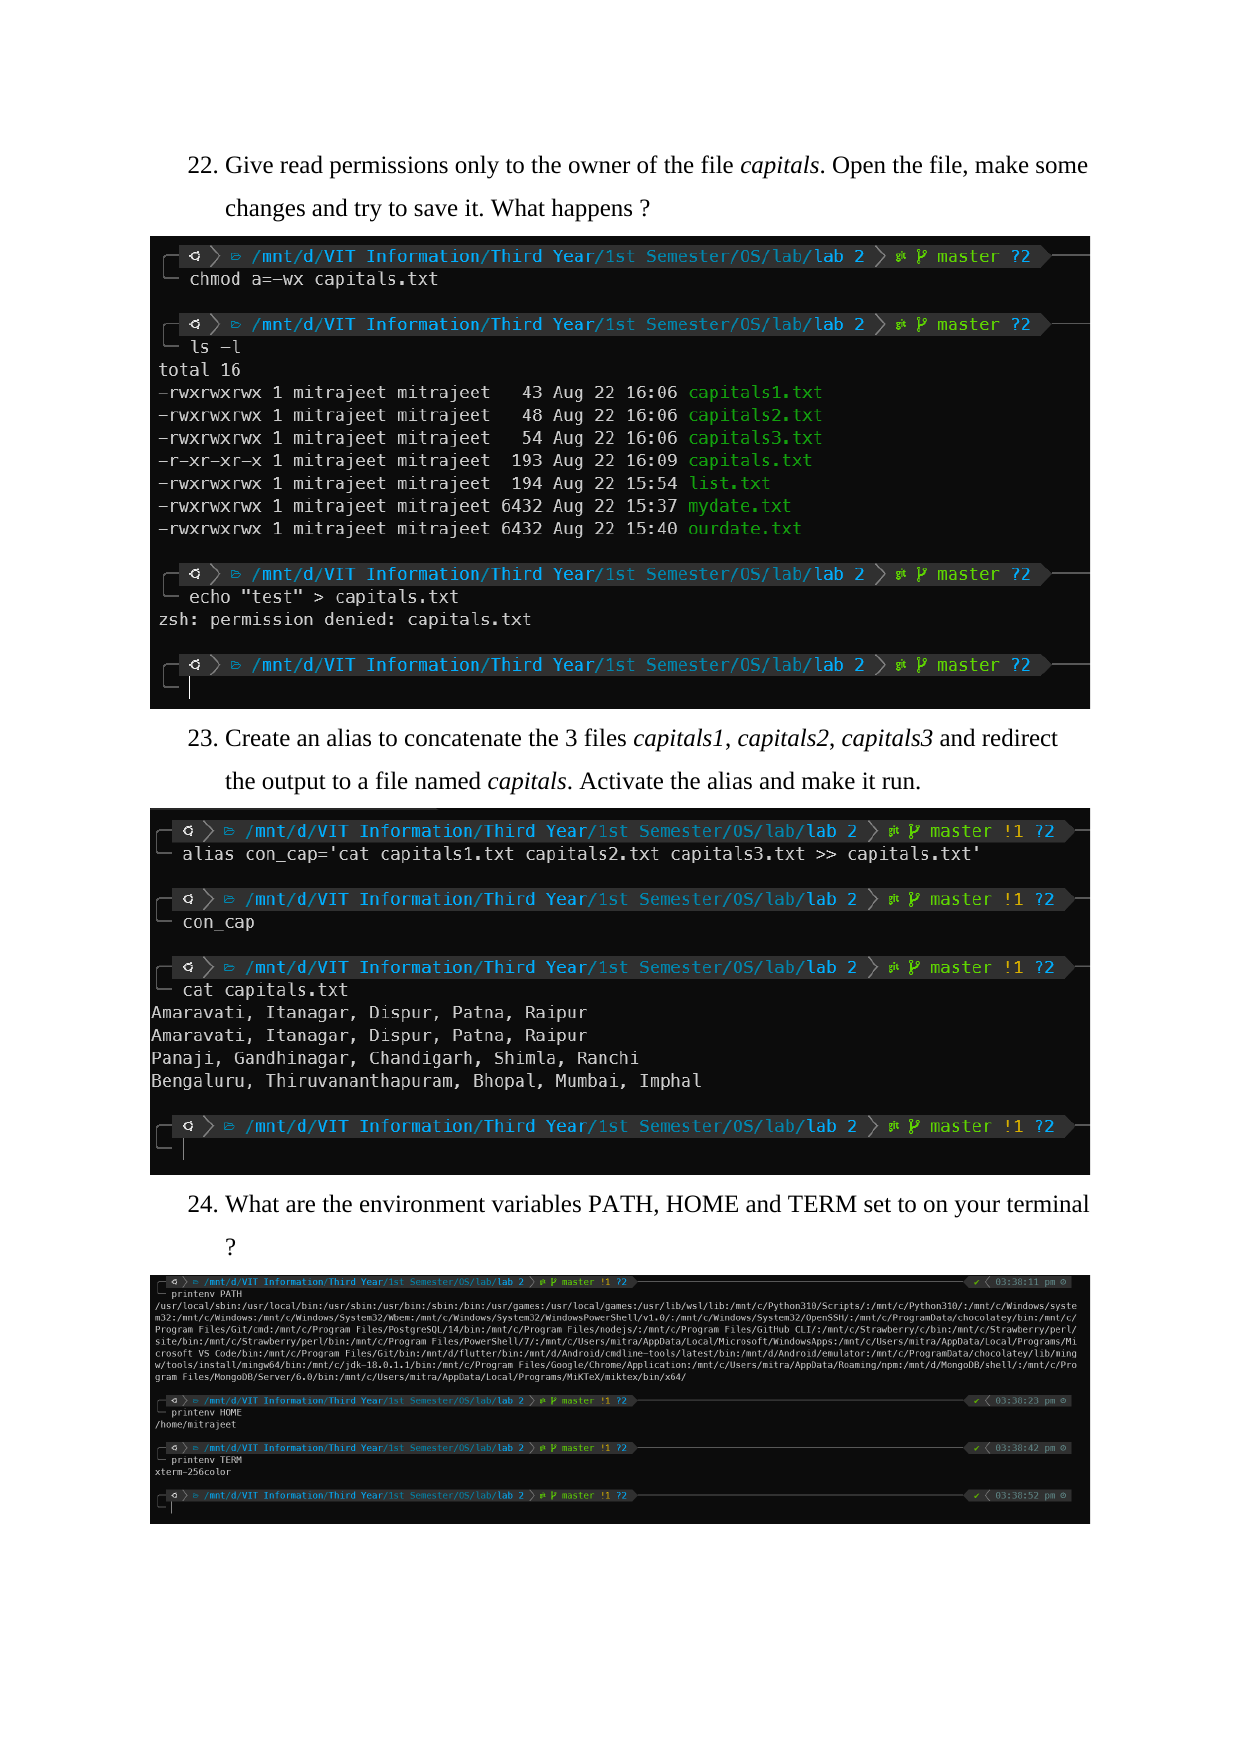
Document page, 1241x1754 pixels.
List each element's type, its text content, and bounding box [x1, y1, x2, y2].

picture [150, 1275, 1091, 1524]
list What are the environment variables PATH, HOME and TERM set to on your terminal ? [187, 1189, 1090, 1261]
picture [150, 236, 1091, 709]
picture [150, 808, 1091, 1175]
list Give read permissions only to the owner of the file capitals. Open the file, make some changes and try to save it. What happens ? [187, 150, 1090, 222]
list Create an alias to concatenate the 3 files capitals1, capitals2, capitals3 and redirect the output to a file named capitals. Activate the alias and make it run. [187, 723, 1090, 794]
